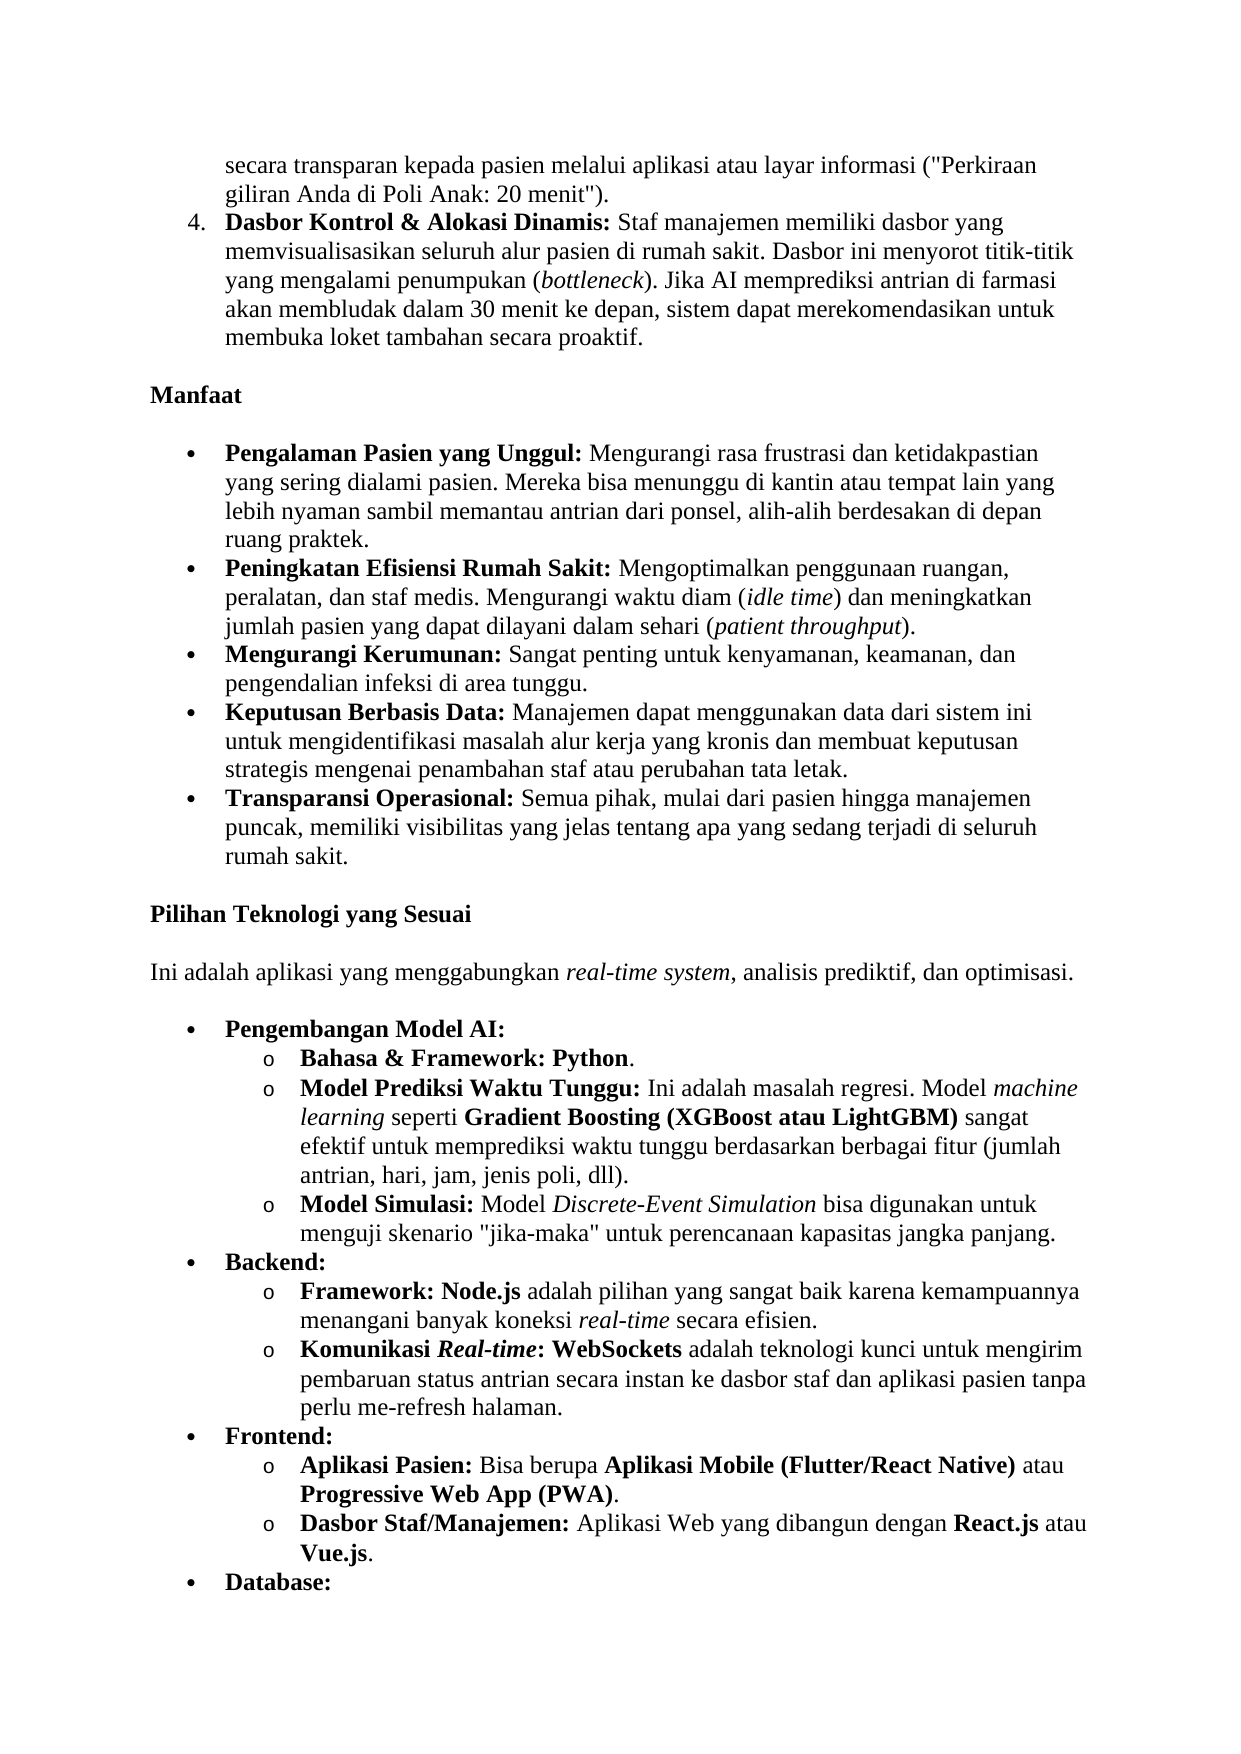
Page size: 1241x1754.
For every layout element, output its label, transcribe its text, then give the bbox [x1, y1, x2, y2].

list Frontend: [187, 1421, 1090, 1450]
text Manfaat [150, 380, 1090, 409]
list Bahasa & Framework: Python. [262, 1043, 1090, 1073]
list Pengalaman Pasien yang Unggul: Mengurangi rasa frustrasi dan ketidakpastian yang sering dialami pasien. Mereka bisa menunggu di kantin atau tempat lain yang lebih nyaman sambil memantau antrian dari ponsel, alih-alih berdesakan di depan ruang praktek. [187, 438, 1090, 553]
list Mengurangi Kerumunan: Sangat penting untuk kenyamanan, keamanan, dan pengendalian infeksi di area tunggu. [187, 639, 1090, 697]
list Transparansi Operasional: Semua pihak, mulai dari pasien hingga manajemen puncak, memiliki visibilitas yang jelas tentang apa yang sedang terjadi di seluruh rumah sakit. [187, 783, 1090, 869]
list Database: [187, 1567, 1090, 1595]
text Pilihan Teknologi yang Sesuai [150, 899, 1090, 927]
list Komunikasi Real-time: WebSockets adalah teknologi kunci untuk mengirim pembaruan status antrian secara instan ke dasbor staf dan aplikasi pasien tanpa perlu me-refresh halaman. [262, 1334, 1090, 1421]
list Backend: [187, 1247, 1090, 1276]
list Model Prediksi Waktu Tunggu: Ini adalah masalah regresi. Model machine learning seperti Gradient Boosting (XGBoost atau LightGBM) sangat efektif untuk memprediksi waktu tunggu berdasarkan berbagai fitur (jumlah antrian, hari, jam, jenis poli, dll). [262, 1073, 1090, 1189]
list Peningkatan Efisiensi Rumah Sakit: Mengoptimalkan penggunaan ruangan, peralatan, dan staf medis. Mengurangi waktu diam (idle time) dan meningkatkan jumlah pasien yang dapat dilayani dalam sehari (patient throughput). [187, 553, 1090, 639]
list Dasbor Staf/Manajemen: Aplikasi Web yang dibangun dengan React.js atau Vue.js. [262, 1508, 1090, 1567]
list Aplikasi Pasien: Bisa berupa Aplikasi Mobile (Flutter/React Native) atau Progressive Web App (PWA). [262, 1450, 1090, 1508]
list Pengembangan Model AI: [187, 1014, 1090, 1043]
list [187, 150, 1090, 207]
list Dasbor Kontrol & Alokasi Dinamis: Staf manajemen memiliki dasbor yang memvisualisasikan seluruh alur pasien di rumah sakit. Dasbor ini menyorot titik-titik yang mengalami penumpukan (bottleneck). Jika AI memprediksi antrian di farmasi akan membludak dalam 30 menit ke depan, sistem dapat merekomendasikan untuk membuka loket tambahan secara proaktif. [187, 207, 1090, 351]
list Keputusan Berbasis Data: Manajemen dapat menggunakan data dari sistem ini untuk mengidentifikasi masalah alur kerja yang kronis dan membuat keputusan strategis mengenai penambahan staf atau perubahan tata letak. [187, 697, 1090, 783]
list Model Simulasi: Model Discrete-Event Simulation bisa digunakan untuk menguji skenario "jika-maka" untuk perencanaan kapasitas jangka panjang. [262, 1189, 1090, 1247]
list Framework: Node.js adalah pilihan yang sangat baik karena kemampuannya menangani banyak koneksi real-time secara efisien. [262, 1276, 1090, 1334]
text Ini adalah aplikasi yang menggabungkan real-time system, analisis prediktif, dan optimisasi. [150, 957, 1090, 985]
